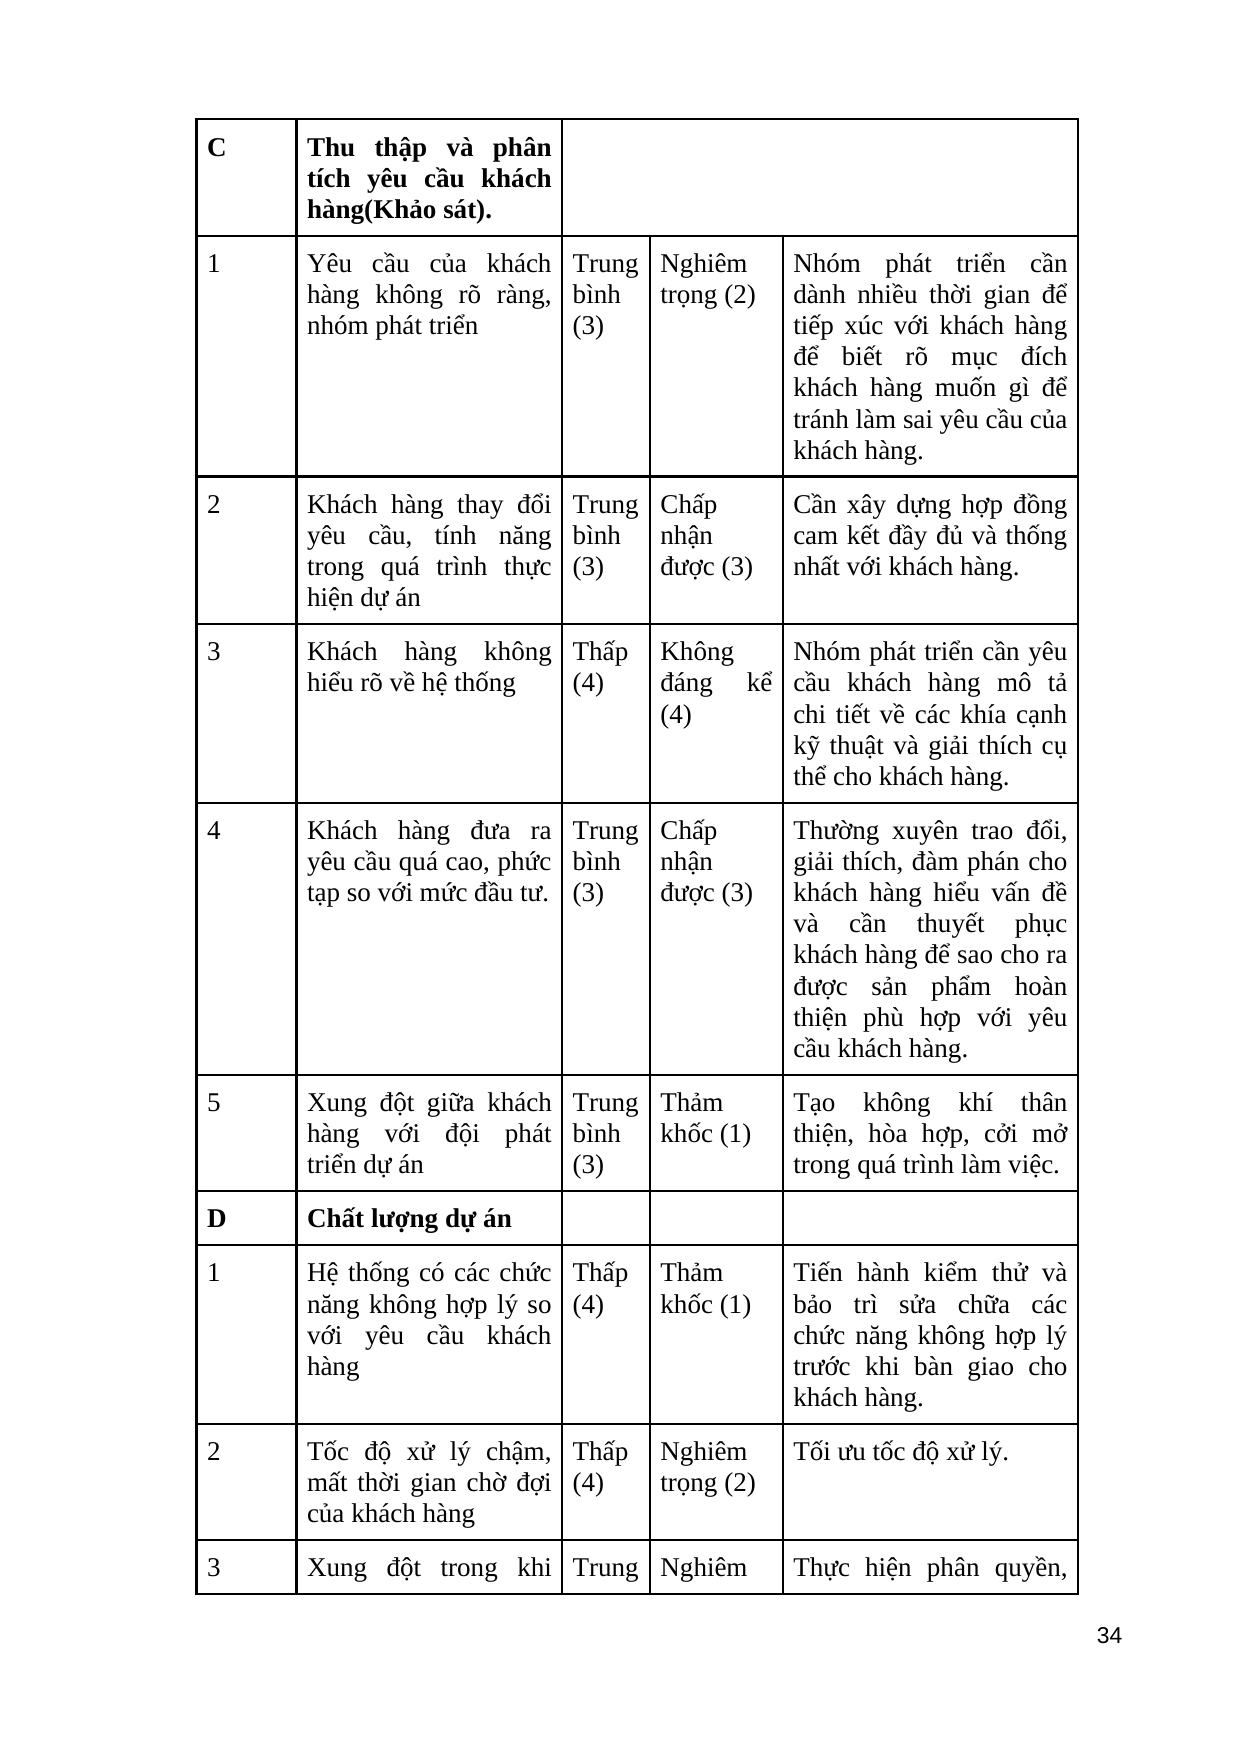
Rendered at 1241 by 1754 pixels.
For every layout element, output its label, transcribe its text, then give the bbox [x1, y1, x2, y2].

table_cell D [198, 1192, 295, 1244]
table_cell Trung bình (3) [563, 1541, 649, 1593]
table_cell Thấp (4) [563, 625, 649, 802]
table_cell Không đáng kể (4) [651, 625, 782, 802]
table_cell Cần xây dựng hợp đồng cam kết đầy đủ và thống nhất với khách hàng. [784, 478, 1077, 623]
table_cell Thảm khốc (1) [651, 1246, 782, 1423]
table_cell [298, 1541, 561, 1593]
table_cell Chất lượng dự án [298, 1192, 561, 1244]
table_cell Tiến hành kiểm thử và bảo trì sửa chữa các chức năng không hợp lý trước khi bàn giao cho khách hàng. [784, 1246, 1077, 1423]
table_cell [784, 1541, 1077, 1593]
table_cell Nhóm phát triển cần dành nhiều thời gian để tiếp xúc với khách hàng để biết rõ mục đích khách hàng muốn gì để tránh làm sai yêu cầu của khách hàng. [784, 237, 1077, 475]
table_cell Khách hàng không hiểu rõ về hệ thống [298, 625, 561, 802]
table_cell Trung bình (3) [563, 478, 649, 623]
table_cell 2 [198, 1425, 295, 1539]
table_cell Thường xuyên trao đổi, giải thích, đàm phán cho khách hàng hiểu vấn đề và cần thuyết phục khách hàng để sao cho ra được sản phẩm hoàn thiện phù hợp với yêu cầu khách hàng. [784, 804, 1077, 1074]
table_cell 1 [198, 1246, 295, 1423]
table_cell Khách hàng thay đổi yêu cầu, tính năng trong quá trình thực hiện dự án [298, 478, 561, 623]
table_cell Nhóm phát triển cần yêu cầu khách hàng mô tả chi tiết về các khía cạnh kỹ thuật và giải thích cụ thể cho khách hàng. [784, 625, 1077, 802]
table_cell Trung bình (3) [563, 1076, 649, 1190]
table_cell Hệ thống có các chức năng không hợp lý so với yêu cầu khách hàng [298, 1246, 561, 1423]
table_cell Khách hàng đưa ra yêu cầu quá cao, phức tạp so với mức đầu tư. [298, 804, 561, 1074]
table_cell Trung bình (3) [563, 237, 649, 475]
table_cell C [198, 120, 295, 234]
table_cell 3 [198, 1541, 295, 1593]
table_cell 3 [198, 625, 295, 802]
table_cell Thu thập và phân tích yêu cầu khách hàng(Khảo sát). [298, 120, 561, 234]
table_cell 2 [198, 478, 295, 623]
table_cell Trung bình (3) [563, 804, 649, 1074]
table_cell Tối ưu tốc độ xử lý. [784, 1425, 1077, 1539]
table_cell 1 [198, 237, 295, 475]
table_cell Nghiêm trọng (2) [651, 237, 782, 475]
table_cell 5 [198, 1076, 295, 1190]
table_cell Nghiêm trọng (2) [651, 1541, 782, 1593]
table_cell Thấp (4) [563, 1425, 649, 1539]
table_cell [563, 120, 1077, 234]
table_cell 4 [198, 804, 295, 1074]
table_cell Chấp nhận được (3) [651, 804, 782, 1074]
table_cell Tốc độ xử lý chậm, mất thời gian chờ đợi của khách hàng [298, 1425, 561, 1539]
table_cell Nghiêm trọng (2) [651, 1425, 782, 1539]
table_cell Thấp (4) [563, 1246, 649, 1423]
table_cell Yêu cầu của khách hàng không rõ ràng, nhóm phát triển [298, 237, 561, 475]
table_cell [651, 1192, 782, 1244]
table_cell Chấp nhận được (3) [651, 478, 782, 623]
table_cell Tạo không khí thân thiện, hòa hợp, cởi mở trong quá trình làm việc. [784, 1076, 1077, 1190]
table_cell Thảm khốc (1) [651, 1076, 782, 1190]
table_cell Xung đột giữa khách hàng với đội phát triển dự án [298, 1076, 561, 1190]
table_cell [563, 1192, 649, 1244]
table_cell [784, 1192, 1077, 1244]
